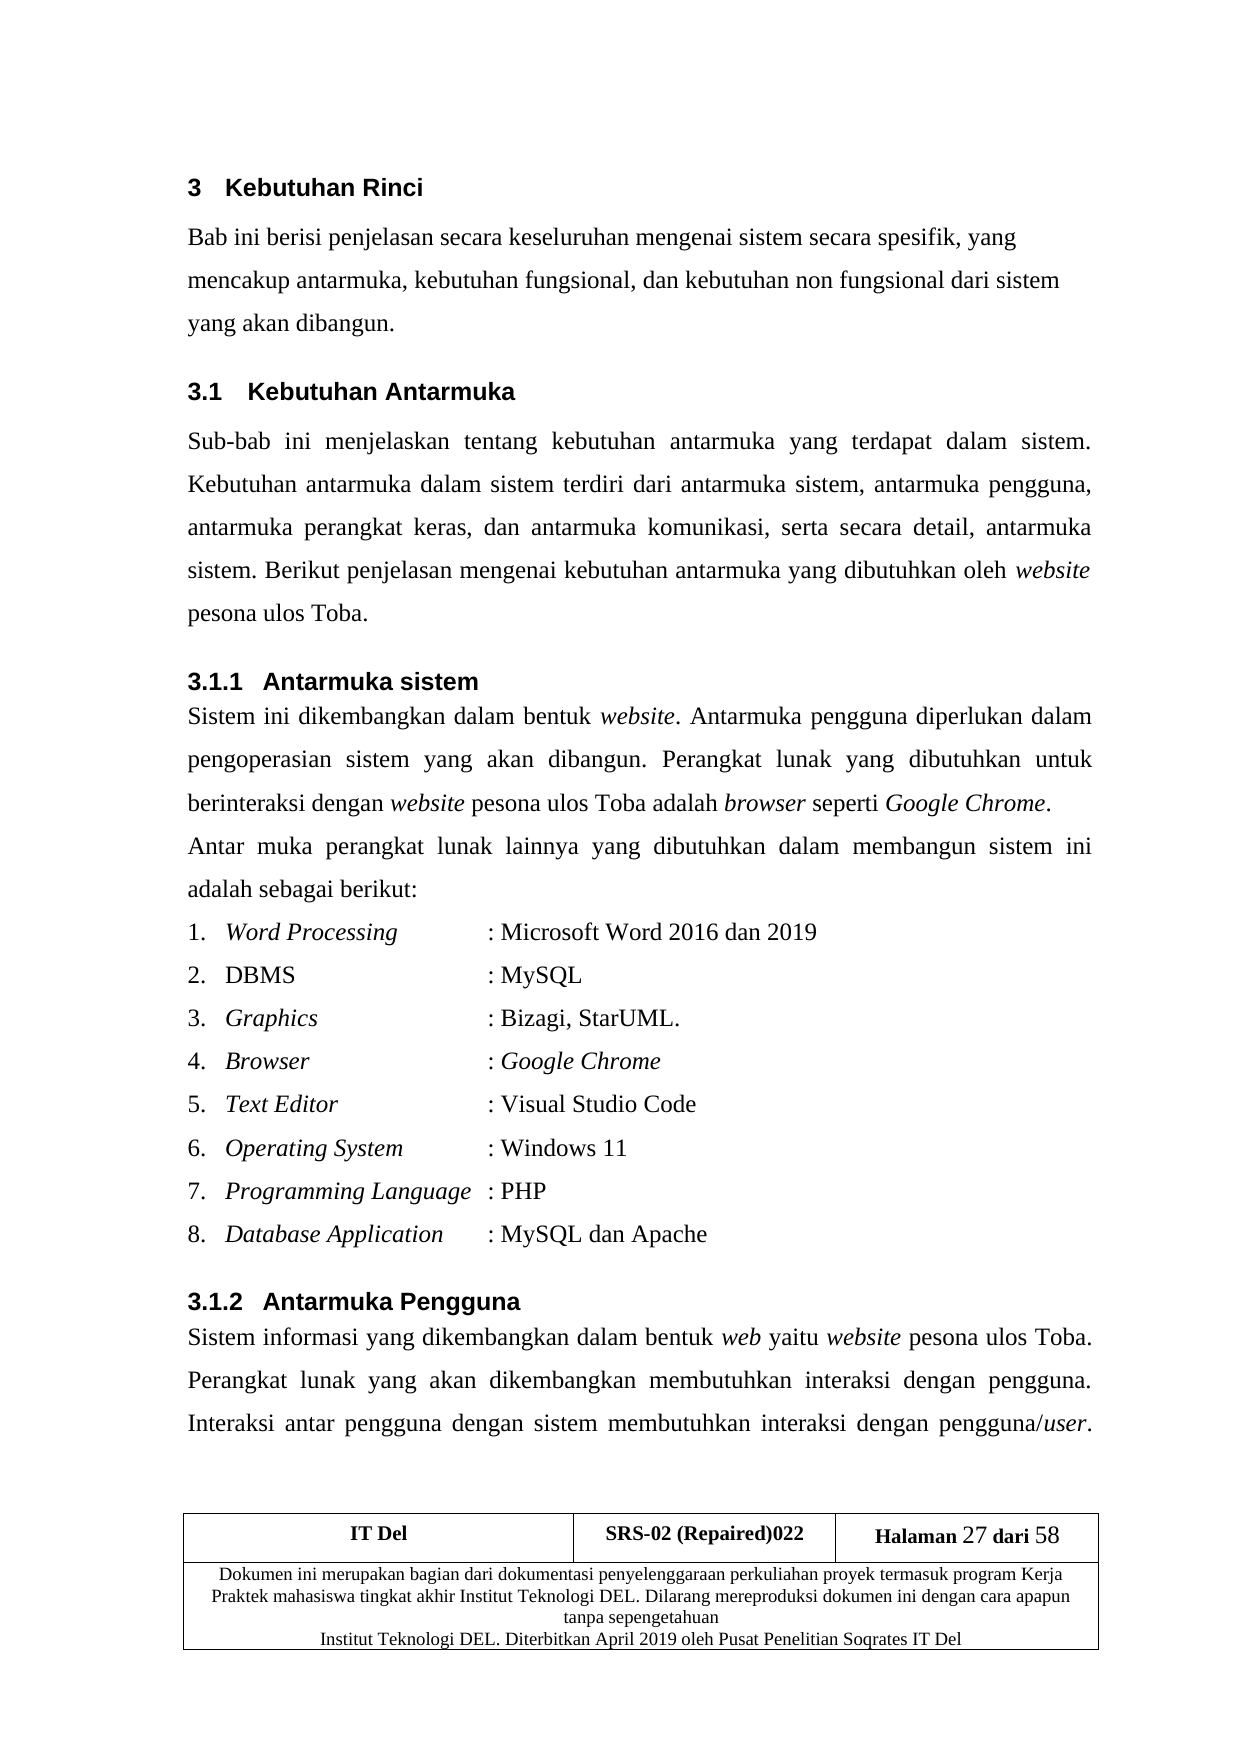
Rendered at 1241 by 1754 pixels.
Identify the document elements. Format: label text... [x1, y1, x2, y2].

list DBMS : MySQL [187, 960, 1092, 989]
list Database Application : MySQL dan Apache [187, 1219, 1092, 1248]
subtitle Kebutuhan Rinci [187, 173, 1092, 201]
list Browser : Google Chrome [187, 1046, 1092, 1075]
text Sub-bab ini menjelaskan tentang kebutuhan antarmuka yang terdapat dalam sistem. Kebutuhan antarmuka dalam sistem terdiri dari antarmuka sistem, antarmuka pengguna, antarmuka perangkat keras, dan antarmuka komunikasi, serta secara detail, antarmuka sistem. Berikut penjelasan mengenai kebutuhan antarmuka yang dibutuhkan oleh website pesona ulos Toba. [187, 426, 1092, 627]
list Word Processing : Microsoft Word 2016 dan 2019 [187, 917, 1092, 946]
list Programming Language : PHP [187, 1176, 1092, 1204]
subtitle Antarmuka Pengguna [187, 1287, 1092, 1316]
list Operating System : Windows 11 [187, 1133, 1092, 1161]
subtitle Kebutuhan Antarmuka [187, 376, 1092, 405]
subtitle Antarmuka sistem [187, 666, 1092, 695]
list Graphics : Bizagi, StarUML. [187, 1003, 1092, 1032]
text Bab ini berisi penjelasan secara keseluruhan mengenai sistem secara spesifik, yang mencakup antarmuka, kebutuhan fungsional, dan kebutuhan non fungsional dari sistem yang akan dibangun. [187, 222, 1092, 337]
text Sistem ini dikembangkan dalam bentuk website. Antarmuka pengguna diperlukan dalam pengoperasian sistem yang akan dibangun. Perangkat lunak yang dibutuhkan untuk berinteraksi dengan website pesona ulos Toba adalah browser seperti Google Chrome. [187, 701, 1092, 816]
list Text Editor : Visual Studio Code [187, 1089, 1092, 1118]
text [187, 1322, 1092, 1437]
text Antar muka perangkat lunak lainnya yang dibutuhkan dalam membangun sistem ini adalah sebagai berikut: [187, 831, 1092, 903]
